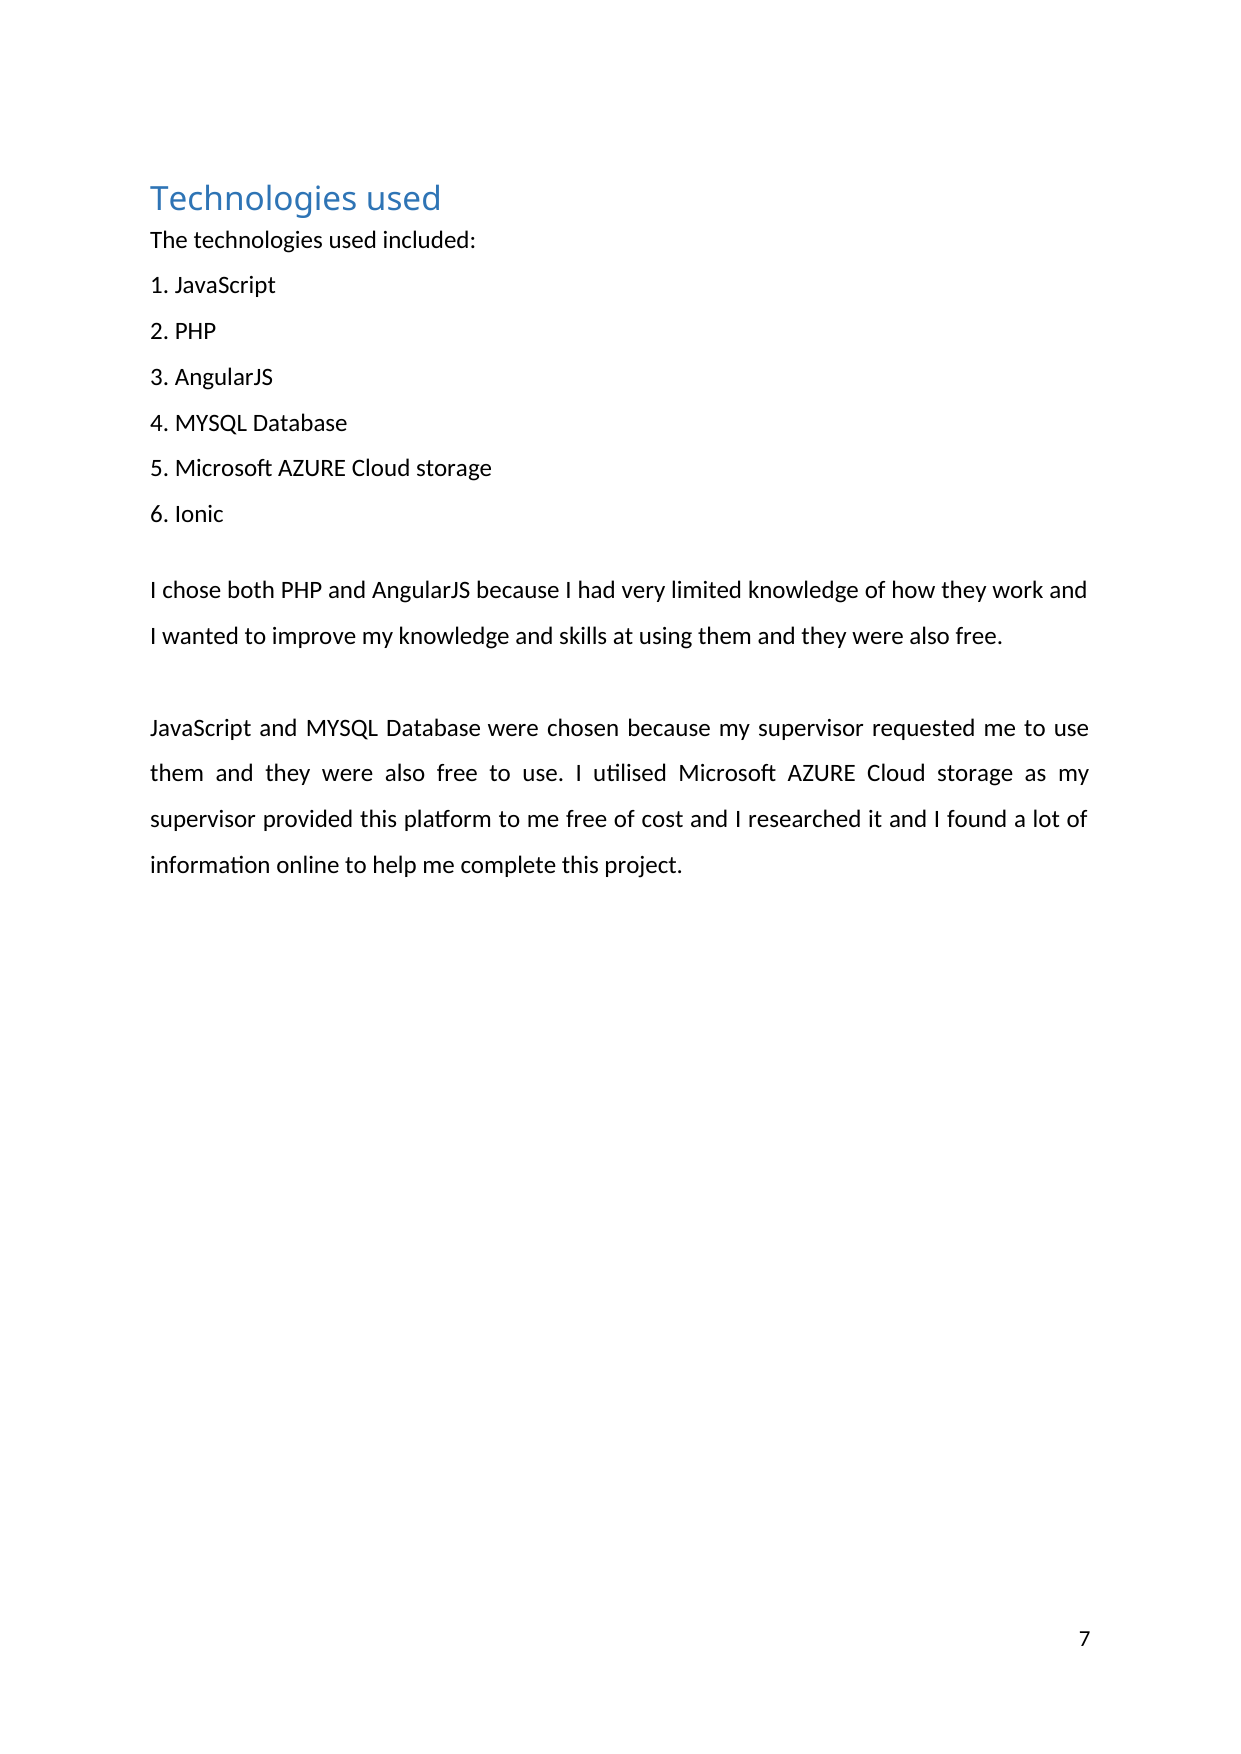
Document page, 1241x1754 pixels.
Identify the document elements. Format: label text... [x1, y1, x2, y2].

text 5. Microsoft AZURE Cloud storage [150, 453, 1090, 483]
text 2. PHP [150, 315, 1090, 346]
text 4. MYSQL Database [150, 407, 1090, 437]
text 1. JavaScript [150, 270, 1090, 300]
text 6. Ionic [150, 498, 1090, 529]
text 3. AngularJS [150, 361, 1090, 392]
text I chose both PHP and AngularJS because I had very limited knowledge of how they work and I wanted to improve my knowledge and skills at using them and they were also free. [150, 574, 1090, 651]
text JavaScript and MYSQL Database were chosen because my supervisor requested me to use them and they were also free to use. I utilised Microsoft AZURE Cloud storage as my supervisor provided this platform to me free of cost and I researched it and I found a lot of information online to help me complete this project. [150, 712, 1090, 879]
subtitle Technologies used [150, 175, 1090, 220]
text The technologies used included: [150, 224, 1090, 254]
